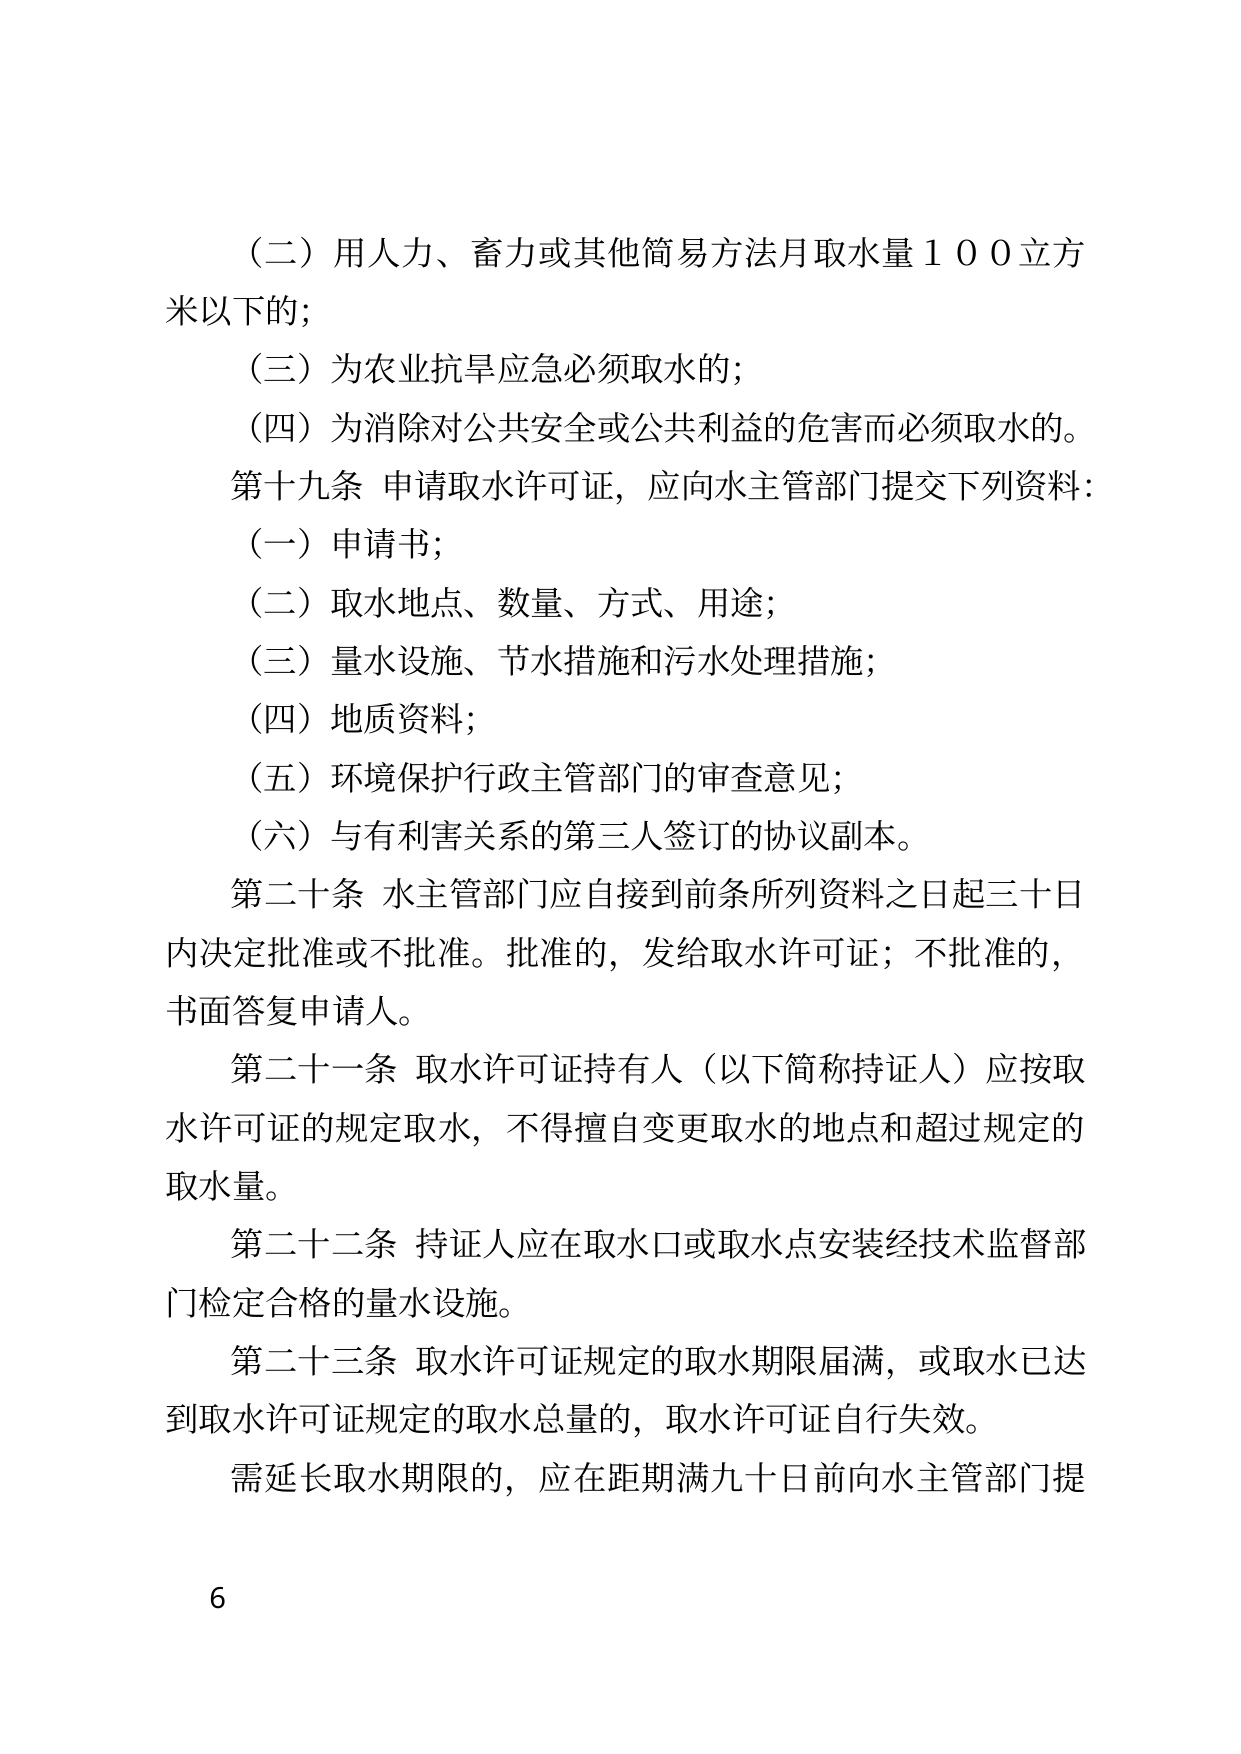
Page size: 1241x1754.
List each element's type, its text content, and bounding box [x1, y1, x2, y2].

text 第二十条 水主管部门应自接到前条所列资料之日起三十日内决定批准或不批准。批准的，发给取水许可证；不批准的，书面答复申请人。 [165, 860, 1087, 1035]
text 第二十三条 取水许可证规定的取水期限届满，或取水已达到取水许可证规定的取水总量的，取水许可证自行失效。 [165, 1327, 1087, 1443]
text （一）申请书； [165, 510, 1087, 568]
text （二）用人力、畜力或其他简易方法月取水量１００立方米以下的； [165, 218, 1087, 335]
text （三）量水设施、节水措施和污水处理措施； [165, 627, 1087, 685]
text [165, 1443, 1087, 1502]
text 第十九条 申请取水许可证，应向水主管部门提交下列资料： [165, 452, 1087, 510]
text 第二十一条 取水许可证持有人（以下简称持证人）应按取水许可证的规定取水，不得擅自变更取水的地点和超过规定的取水量。 [165, 1035, 1087, 1210]
text （四）地质资料； [165, 685, 1087, 743]
text （二）取水地点、数量、方式、用途； [165, 568, 1087, 627]
text （三）为农业抗旱应急必须取水的； [165, 335, 1087, 393]
text （五）环境保护行政主管部门的审查意见； [165, 743, 1087, 802]
text （四）为消除对公共安全或公共利益的危害而必须取水的。 [165, 393, 1087, 452]
text 第二十二条 持证人应在取水口或取水点安装经技术监督部门检定合格的量水设施。 [165, 1210, 1087, 1327]
text （六）与有利害关系的第三人签订的协议副本。 [165, 802, 1087, 860]
